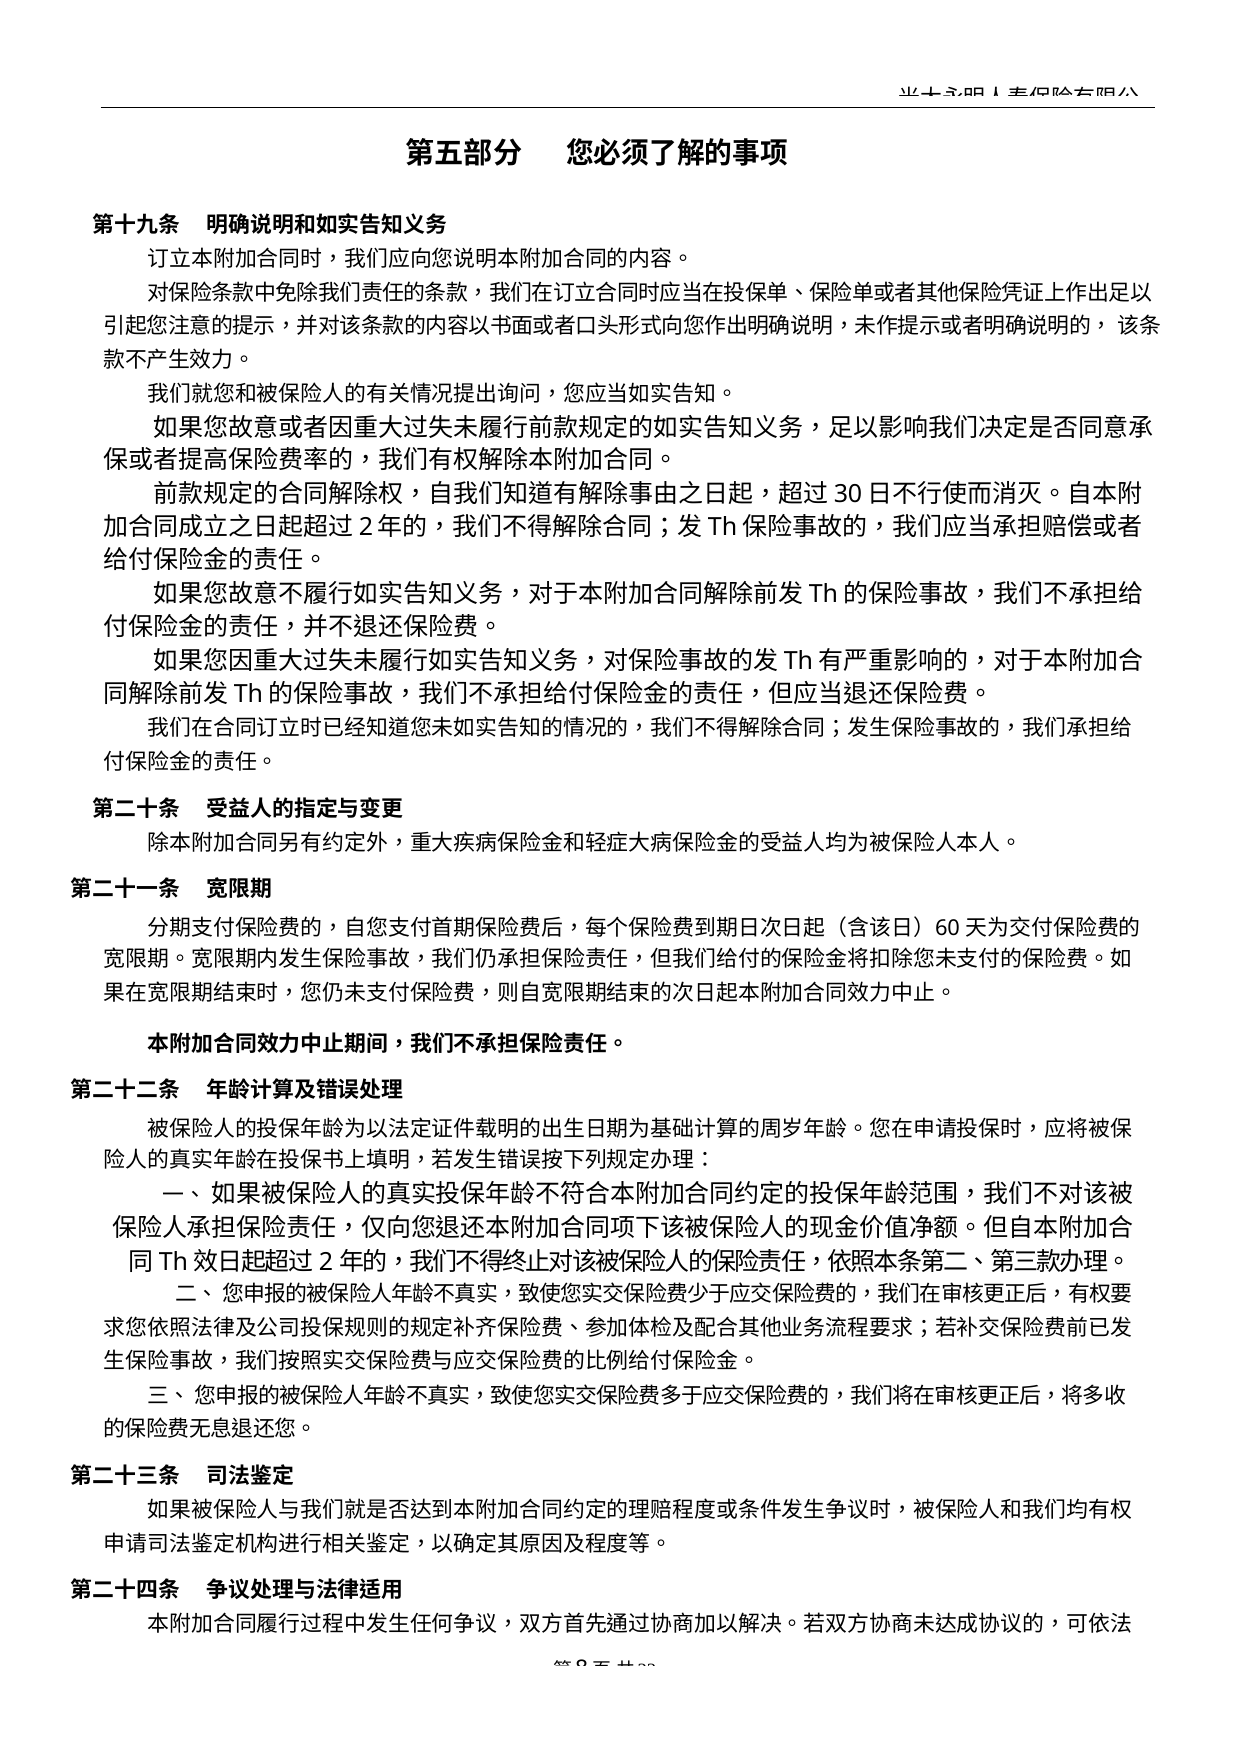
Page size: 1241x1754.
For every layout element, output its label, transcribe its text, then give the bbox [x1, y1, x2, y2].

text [103, 1608, 1132, 1638]
text 我们在合同订立时已经知道您未如实告知的情况的，我们不得解除合同；发生保险事故的，我们承担给付保险金的责任。 [103, 712, 1132, 776]
text 如果您故意不履行如实告知义务，对于本附加合同解除前发Th的保险事故，我们不承担给付保险金的责任，并不退还保险费。 [103, 576, 1157, 643]
text 前款规定的合同解除权，自我们知道有解除事由之日起，超过30日不行使而消灭。自本附加合同成立之日起超过2年的，我们不得解除合同；发Th保险事故的，我们应当承担赔偿或者给付保险金的责任。 [103, 476, 1157, 576]
text 如果您故意或者因重大过失未履行前款规定的如实告知义务，足以影响我们决定是否同意承保或者提高保险费率的，我们有权解除本附加合同。 [103, 409, 1157, 476]
subtitle 第五部分 您必须了解的事项 [405, 133, 1173, 172]
text 如果被保险人与我们就是否达到本附加合同约定的理赔程度或条件发生争议时，被保险人和我们均有权申请司法鉴定机构进行相关鉴定，以确定其原因及程度等。 [103, 1494, 1132, 1557]
subtitle 第二十三条 司法鉴定 [70, 1460, 1173, 1490]
text 分期支付保险费的，自您支付首期保险费后，每个保险费到期日次日起（含该日）60 天为交付保险费的 [147, 919, 1173, 939]
text 如果您因重大过失未履行如实告知义务，对保险事故的发Th有严重影响的，对于本附加合同解除前发Th的保险事故，我们不承担给付保险金的责任，但应当退还保险费。 [103, 643, 1157, 710]
subtitle 第二十条 受益人的指定与变更 [92, 793, 1173, 823]
text 一、 如果被保险人的真实投保年龄不符合本附加合同约定的投保年龄范围，我们不对该被保险人承担保险责任，仅向您退还本附加合同项下该被保险人的现金价值净额。但自本附加合同Th效日起超过 2 年的，我们不得终止对该被保险人的保险责任，依照本条第二、第三款办理。二、 您申报的被保险人年龄不真实，致使您实交保险费少于应交保险费的，我们在审核更正后，有权要 [103, 1175, 1133, 1308]
text 对保险条款中免除我们责任的条款，我们在订立合同时应当在投保单、保险单或者其他保险凭证上作出足以引起您注意的提示，并对该条款的内容以书面或者口头形式向您作出明确说明，未作提示或者明确说明的， 该条款不产生效力。 [103, 277, 1162, 374]
text 被保险人的投保年龄为以法定证件载明的出生日期为基础计算的周岁年龄。您在申请投保时，应将被保 [147, 1121, 1173, 1141]
text 订立本附加合同时，我们应向您说明本附加合同的内容。 [147, 243, 1173, 273]
text 三、 您申报的被保险人年龄不真实，致使您实交保险费多于应交保险费的，我们将在审核更正后，将多收的保险费无息退还您。 [103, 1380, 1133, 1443]
text 宽限期。宽限期内发生保险事故，我们仍承担保险责任，但我们给付的保险金将扣除您未支付的保险费。如果在宽限期结束时，您仍未支付保险费，则自宽限期结束的次日起本附加合同效力中止。 [103, 943, 1133, 1007]
text 本附加合同效力中止期间，我们不承担保险责任。第二十二条 年龄计算及错误处理 [70, 1028, 631, 1104]
text 除本附加合同另有约定外，重大疾病保险金和轻症大病保险金的受益人均为被保险人本人。第二十一条 宽限期 [70, 826, 1023, 903]
subtitle 第十九条 明确说明和如实告知义务 [92, 209, 1173, 239]
text 求您依照法律及公司投保规则的规定补齐保险费、参加体检及配合其他业务流程要求；若补交保险费前已发生保险事故，我们按照实交保险费与应交保险费的比例给付保险金。 [103, 1312, 1133, 1375]
text 我们就您和被保险人的有关情况提出询问，您应当如实告知。 [147, 378, 1173, 408]
subtitle 第二十四条 争议处理与法律适用 [70, 1574, 1173, 1604]
text 险人的真实年龄在投保书上填明，若发生错误按下列规定办理： [103, 1144, 1173, 1174]
